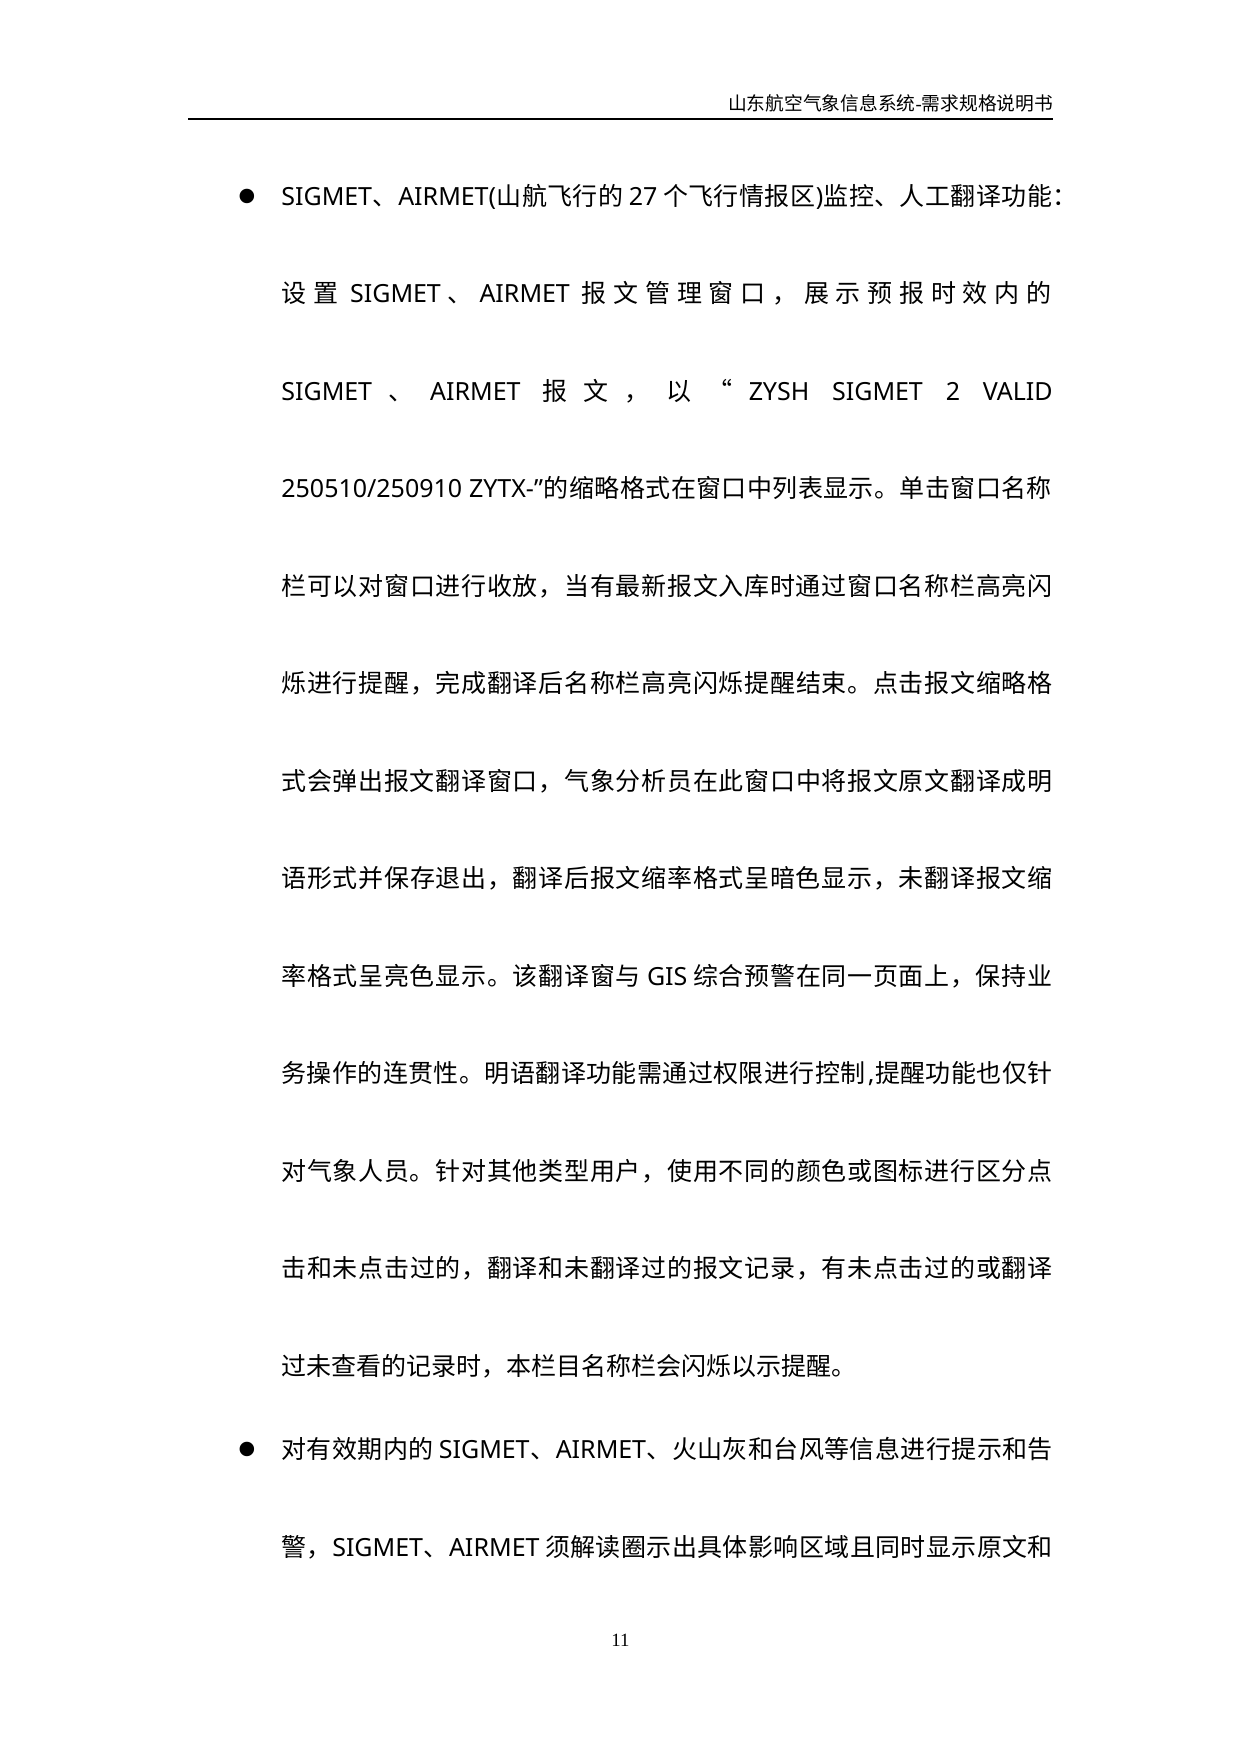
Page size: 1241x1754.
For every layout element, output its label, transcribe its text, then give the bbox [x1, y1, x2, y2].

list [237, 1415, 1053, 1578]
list SIGMET、AIRMET(山航飞行的27个飞行情报区)监控、人工翻译功能：设置SIGMET、AIRMET报文管理窗口，展示预报时效内的SIGMET、AIRMET报文，以“ZYSH SIGMET 2 VALID 250510/250910 ZYTX-”的缩略格式在窗口中列表显示。单击窗口名称栏可以对窗口进行收放，当有最新报文入库时通过窗口名称栏高亮闪烁进行提醒，完成翻译后名称栏高亮闪烁提醒结束。点击报文缩略格式会弹出报文翻译窗口，气象分析员在此窗口中将报文原文翻译成明语形式并保存退出，翻译后报文缩率格式呈暗色显示，未翻译报文缩率格式呈亮色显示。该翻译窗与GIS综合预警在同一页面上，保持业务操作的连贯性。明语翻译功能需通过权限进行控制,提醒功能也仅针对气象人员。针对其他类型用户，使用不同的颜色或图标进行区分点击和未点击过的，翻译和未翻译过的报文记录，有未点击过的或翻译过未查看的记录时，本栏目名称栏会闪烁以示提醒。 [237, 162, 1053, 1397]
